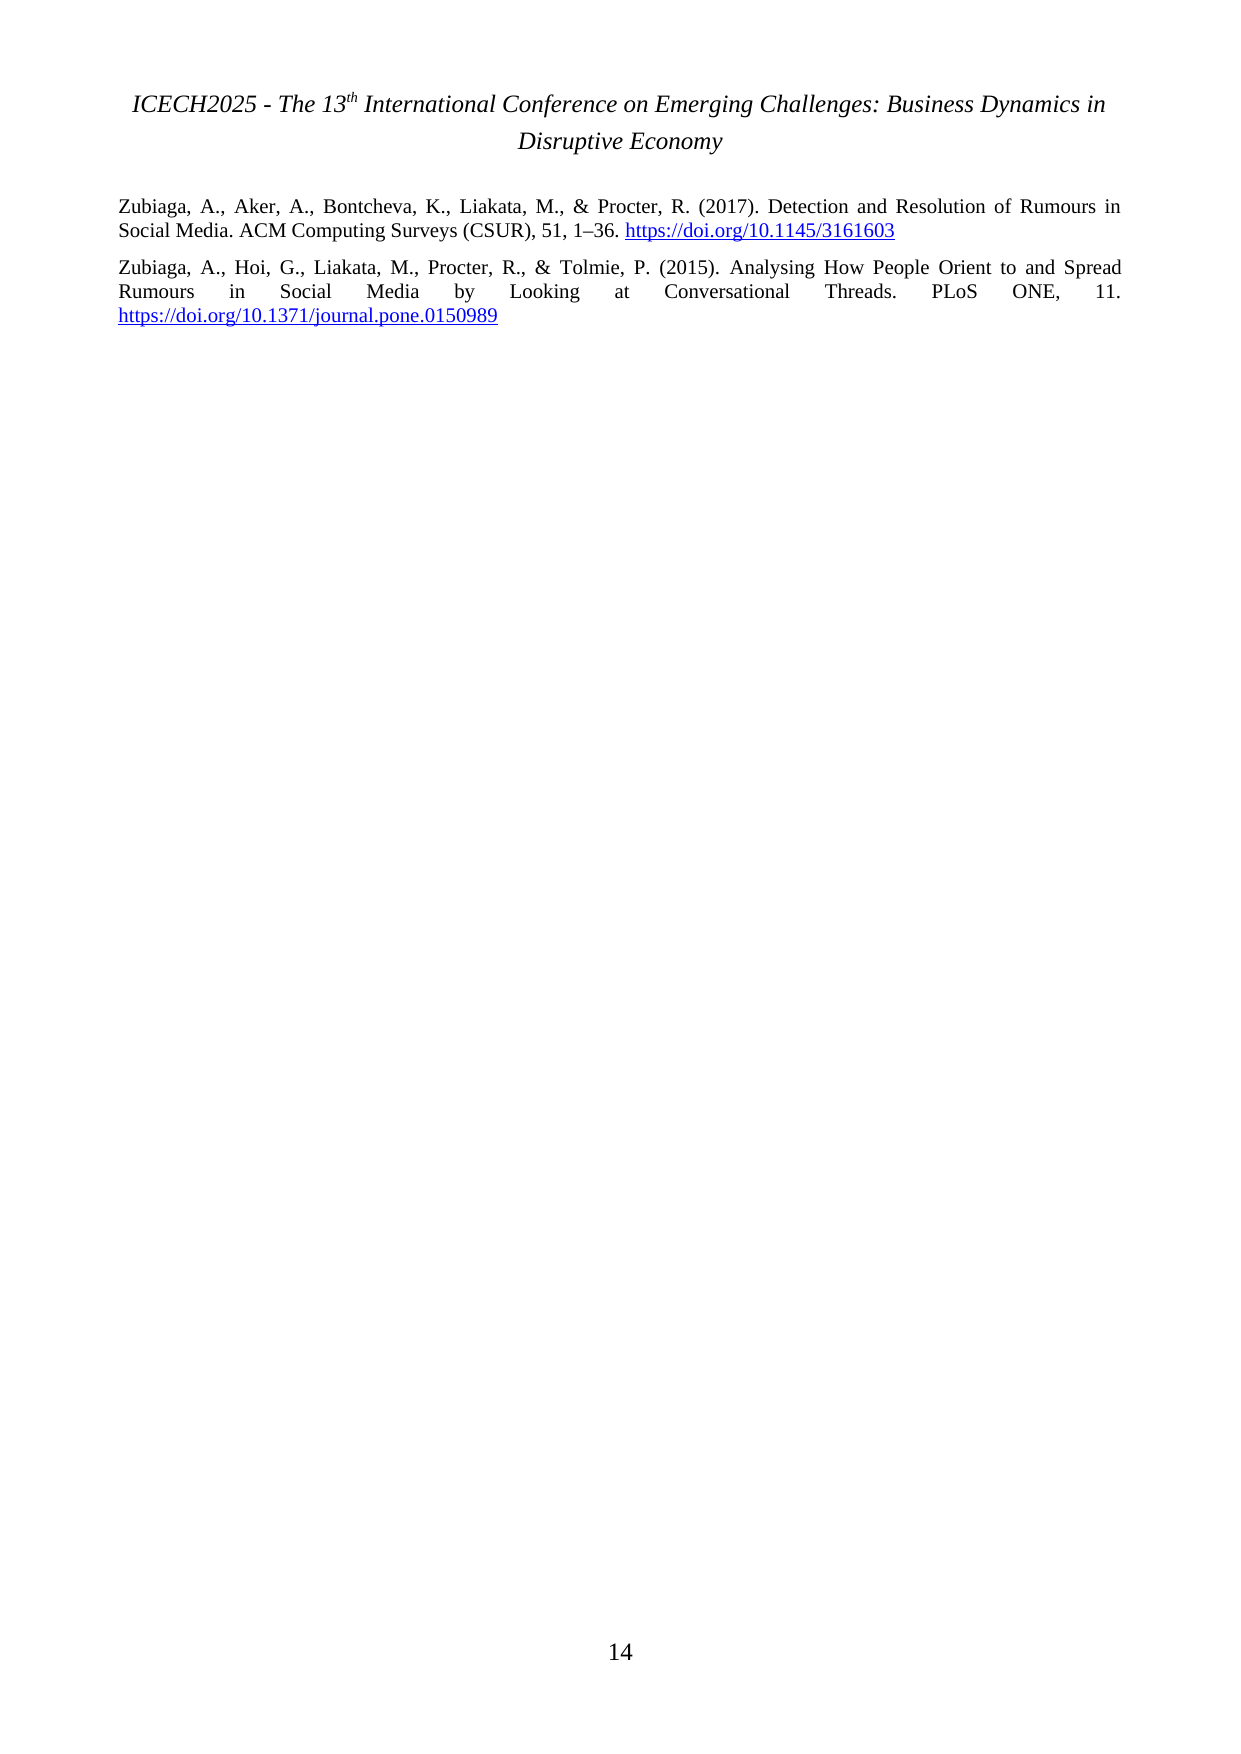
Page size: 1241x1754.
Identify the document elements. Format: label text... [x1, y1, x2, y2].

text Zubiaga, A., Aker, A., Bontcheva, K., Liakata, M., & Procter, R. (2017). Detection and Resolution of Rumours in Social Media. ACM Computing Surveys (CSUR), 51, 1–36. https://doi.org/10.1145/3161603 [118, 194, 1122, 242]
text Zubiaga, A., Hoi, G., Liakata, M., Procter, R., & Tolmie, P. (2015). Analysing How People Orient to and Spread Rumours in Social Media by Looking at Conversational Threads. PLoS ONE, 11. https://doi.org/10.1371/journal.pone.0150989 [118, 255, 1122, 327]
